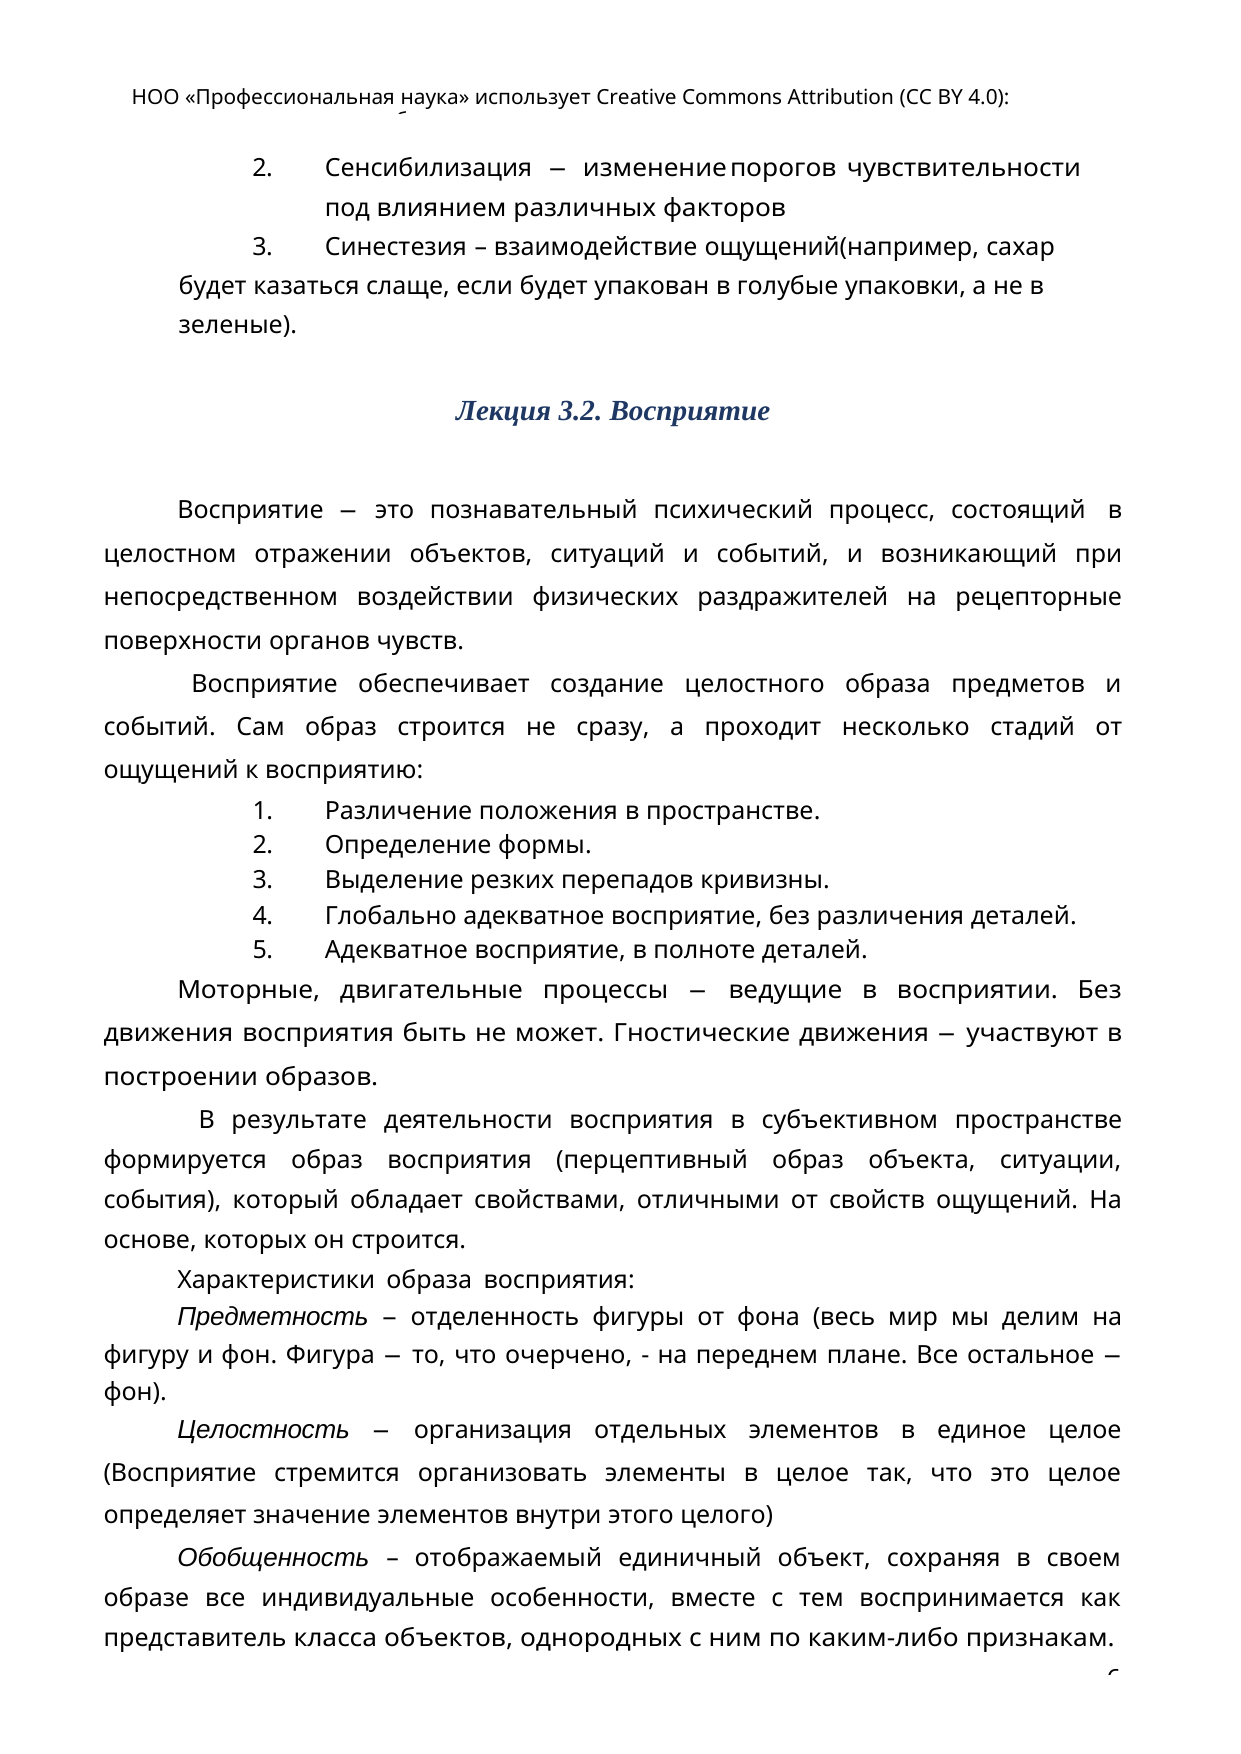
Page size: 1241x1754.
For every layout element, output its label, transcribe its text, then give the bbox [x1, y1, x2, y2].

text Характеристики образа восприятия: [177, 1261, 1142, 1295]
text Предметность – отделенность фигуры от фона (весь мир мы делим на фигуру и фон. Фигура – то, что очерчено, - на переднем плане. Все остальное – фон). [103, 1299, 1122, 1408]
text Восприятие обеспечивает создание целостного образа предметов и событий. Сам образ строится не сразу, а проходит несколько стадий от ощущений к восприятию: [103, 666, 1122, 786]
text Моторные, двигательные процессы – ведущие в восприятии. Без движения восприятия быть не может. Гностические движения – участвуют в построении образов. [103, 971, 1122, 1093]
list Различение положения в пространстве. [252, 795, 1142, 826]
list Глобально адекватное восприятие, без различения деталей. [252, 897, 1142, 931]
text Обобщенность – отображаемый единичный объект, сохраняя в своем образе все индивидуальные особенности, вместе с тем воспринимается как представитель класса объектов, однородных с ним по каким-либо признакам. [103, 1540, 1121, 1654]
list Адекватное восприятие, в полноте деталей. [252, 932, 1142, 966]
list Синестезия – взаимодействие ощущений(например, сахар будет казаться слаще, если будет упакован в голубые упаковки, а не в зеленые). [178, 228, 1122, 341]
text Восприятие – это познавательный психический процесс, состоящий в целостном отражении объектов, ситуаций и событий, и возникающий при непосредственном воздействии физических раздражителей на рецепторные поверхности органов чувств. [103, 492, 1122, 656]
list Выделение резких перепадов кривизны. [252, 862, 1142, 896]
subtitle Лекция 3.2. Восприятие [128, 393, 1098, 427]
text Целостность – организация отдельных элементов в единое целое (Восприятие стремится организовать элементы в целое так, что это целое определяет значение элементов внутри этого целого) [103, 1411, 1122, 1531]
list Определение формы. [252, 827, 1142, 861]
text В результате деятельности восприятия в субъективном пространстве формируется образ восприятия (перцептивный образ объекта, ситуации, события), который обладает свойствами, отличными от свойств ощущений. На основе, которых он строится. [103, 1102, 1122, 1256]
list Сенсибилизация – изменение порогов чувствительности под влиянием различных факторов [178, 150, 1122, 223]
